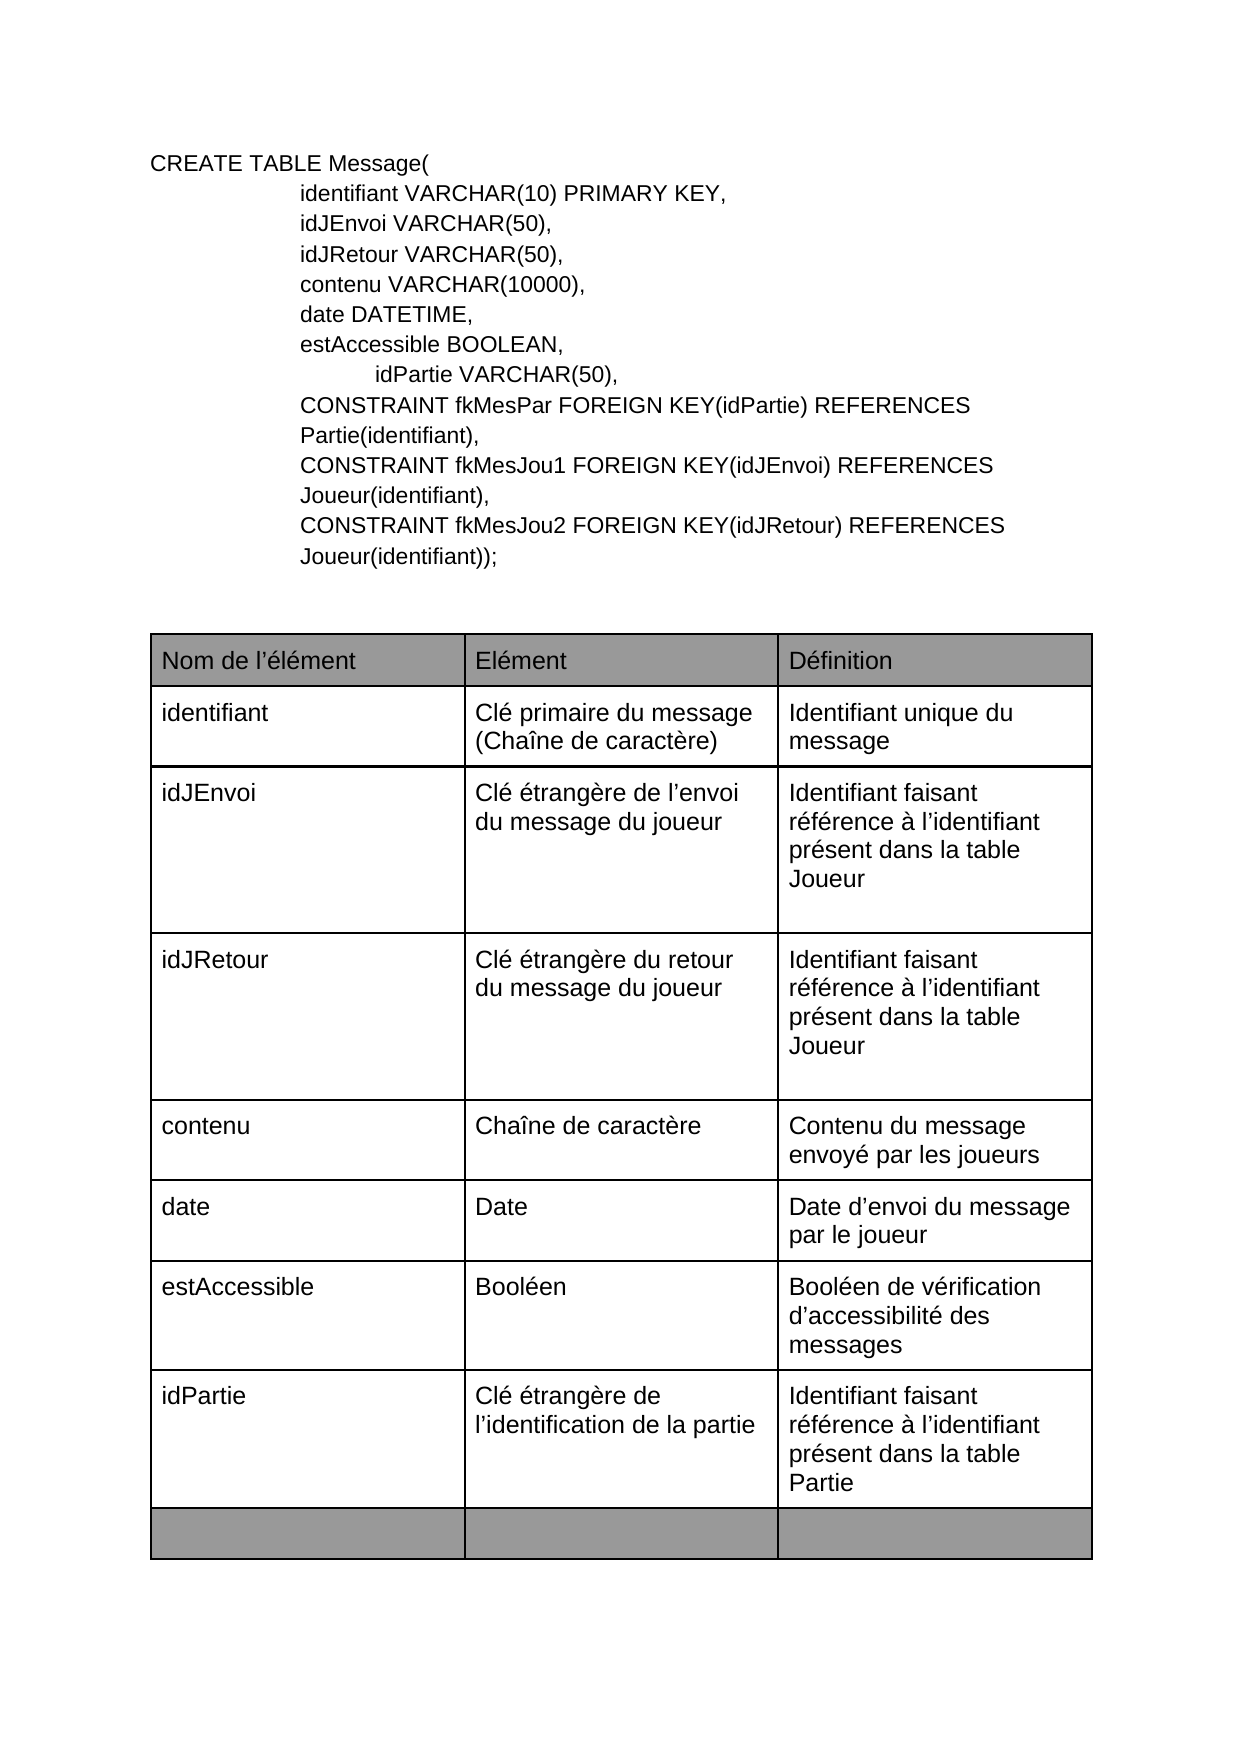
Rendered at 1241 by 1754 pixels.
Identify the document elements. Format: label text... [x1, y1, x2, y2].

text CONSTRAINT fkMesJou2 FOREIGN KEY(idJRetour) REFERENCES Joueur(identifiant)); [300, 512, 1090, 569]
table_cell [466, 1509, 777, 1558]
table_cell Identifiant faisant référence à l’identifiant présent dans la table Joueur [779, 768, 1091, 932]
text CREATE TABLE Message( [150, 150, 1090, 176]
table_cell Chaîne de caractère [466, 1101, 777, 1179]
table_header Définition [779, 635, 1091, 685]
table_header Nom de l’élément [152, 635, 464, 685]
table_cell Date [466, 1181, 777, 1259]
text identifiant VARCHAR(10) PRIMARY KEY, [150, 180, 1090, 207]
text CONSTRAINT fkMesJou1 FOREIGN KEY(idJEnvoi) REFERENCES Joueur(identifiant), [300, 452, 1090, 509]
table_cell contenu [152, 1101, 464, 1179]
table_cell Clé étrangère de l’envoi du message du joueur [466, 768, 777, 932]
table_cell Date d’envoi du message par le joueur [779, 1181, 1091, 1259]
table_header Elément [466, 635, 777, 685]
table_cell [152, 1509, 464, 1558]
text contenu VARCHAR(10000), [150, 271, 1090, 297]
text date DATETIME, [150, 301, 1090, 327]
table_cell Clé étrangère du retour du message du joueur [466, 934, 777, 1099]
table_cell idJRetour [152, 934, 464, 1099]
table_cell Clé étrangère de l’identification de la partie [466, 1371, 777, 1507]
table_cell Booléen [466, 1262, 777, 1369]
table_cell idPartie [152, 1371, 464, 1507]
table_cell Booléen de vérification d’accessibilité des messages [779, 1262, 1091, 1369]
table_cell Identifiant faisant référence à l’identifiant présent dans la table Joueur [779, 934, 1091, 1099]
table_cell Identifiant faisant référence à l’identifiant présent dans la table Partie [779, 1371, 1091, 1507]
table_cell [779, 1509, 1091, 1558]
table_cell date [152, 1181, 464, 1259]
table_cell estAccessible [152, 1262, 464, 1369]
text idJEnvoi VARCHAR(50), [150, 210, 1090, 237]
text idPartie VARCHAR(50), [225, 361, 1090, 388]
table_cell Clé primaire du message (Chaîne de caractère) [466, 687, 777, 765]
table_cell idJEnvoi [152, 768, 464, 932]
table_cell Identifiant unique du message [779, 687, 1091, 765]
table_cell Contenu du message envoyé par les joueurs [779, 1101, 1091, 1179]
text idJRetour VARCHAR(50), [150, 241, 1090, 267]
text estAccessible BOOLEAN, [150, 331, 1090, 358]
text CONSTRAINT fkMesPar FOREIGN KEY(idPartie) REFERENCES Partie(identifiant), [300, 392, 1090, 448]
table_cell identifiant [152, 687, 464, 765]
